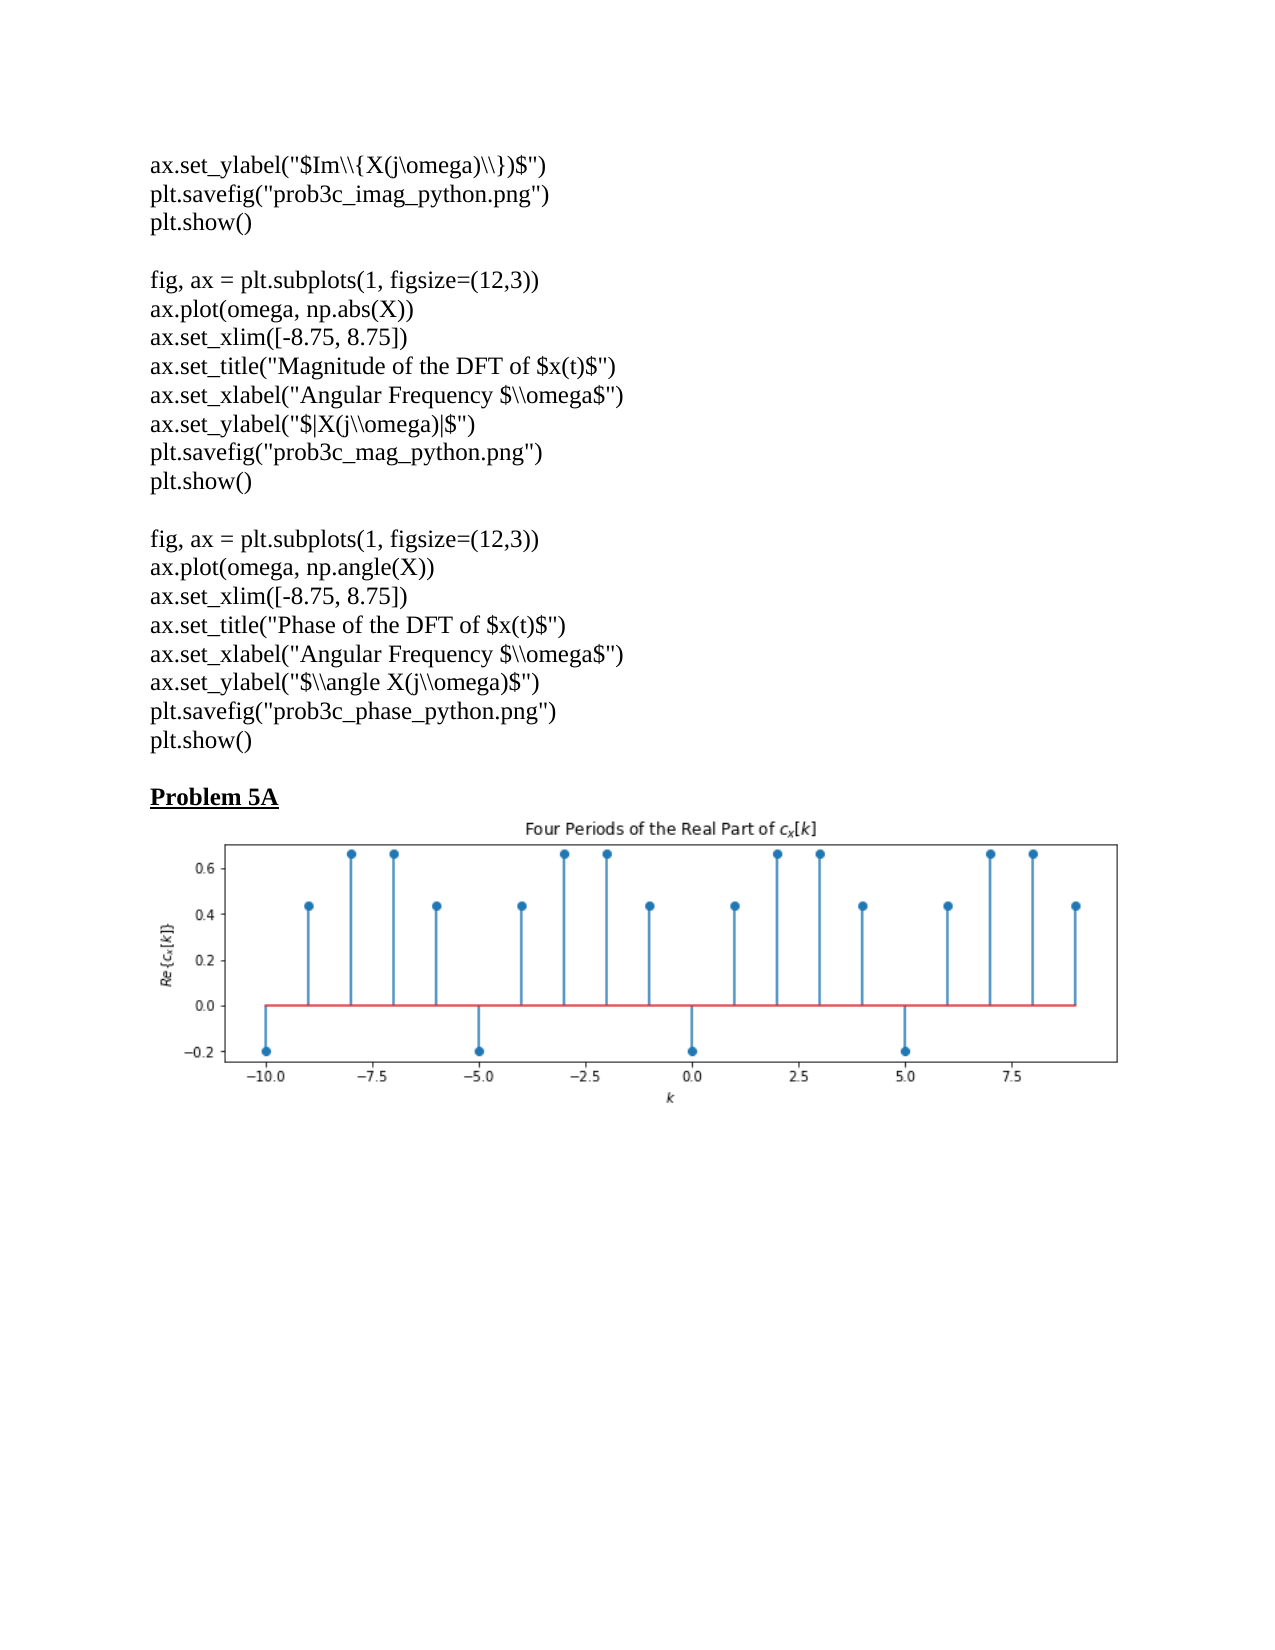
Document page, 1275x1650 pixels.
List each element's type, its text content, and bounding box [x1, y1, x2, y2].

text Problem 5A [150, 782, 1125, 811]
text ax.set_title("Magnitude of the DFT of $x(t)$") [150, 351, 1125, 380]
text fig, ax = plt.subplots(1, figsize=(12,3)) [150, 524, 1125, 552]
text plt.savefig("prob3c_imag_python.png") [150, 179, 1125, 207]
text plt.show() [150, 466, 1125, 495]
text ax.plot(omega, np.angle(X)) [150, 552, 1125, 581]
text plt.show() [150, 207, 1125, 236]
text plt.savefig("prob3c_phase_python.png") [150, 696, 1125, 725]
text ax.plot(omega, np.abs(X)) [150, 294, 1125, 322]
text ax.set_xlabel("Angular Frequency $\\omega$") [150, 639, 1125, 667]
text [150, 265, 1125, 294]
text ax.set_ylabel("$Im\\{X(j\omega)\\})$") [150, 150, 1125, 179]
text ax.set_xlabel("Angular Frequency $\\omega$") [150, 380, 1125, 409]
text ax.set_xlim([-8.75, 8.75]) [150, 322, 1125, 351]
text ax.set_xlim([-8.75, 8.75]) [150, 581, 1125, 610]
text ax.set_title("Phase of the DFT of $x(t)$") [150, 610, 1125, 639]
text plt.savefig("prob3c_mag_python.png") [150, 437, 1125, 466]
text plt.show() [150, 725, 1125, 754]
text ax.set_ylabel("$\\angle X(j\\omega)$") [150, 667, 1125, 696]
picture [150, 811, 1125, 1115]
text ax.set_ylabel("$|X(j\\omega)|$") [150, 409, 1125, 437]
